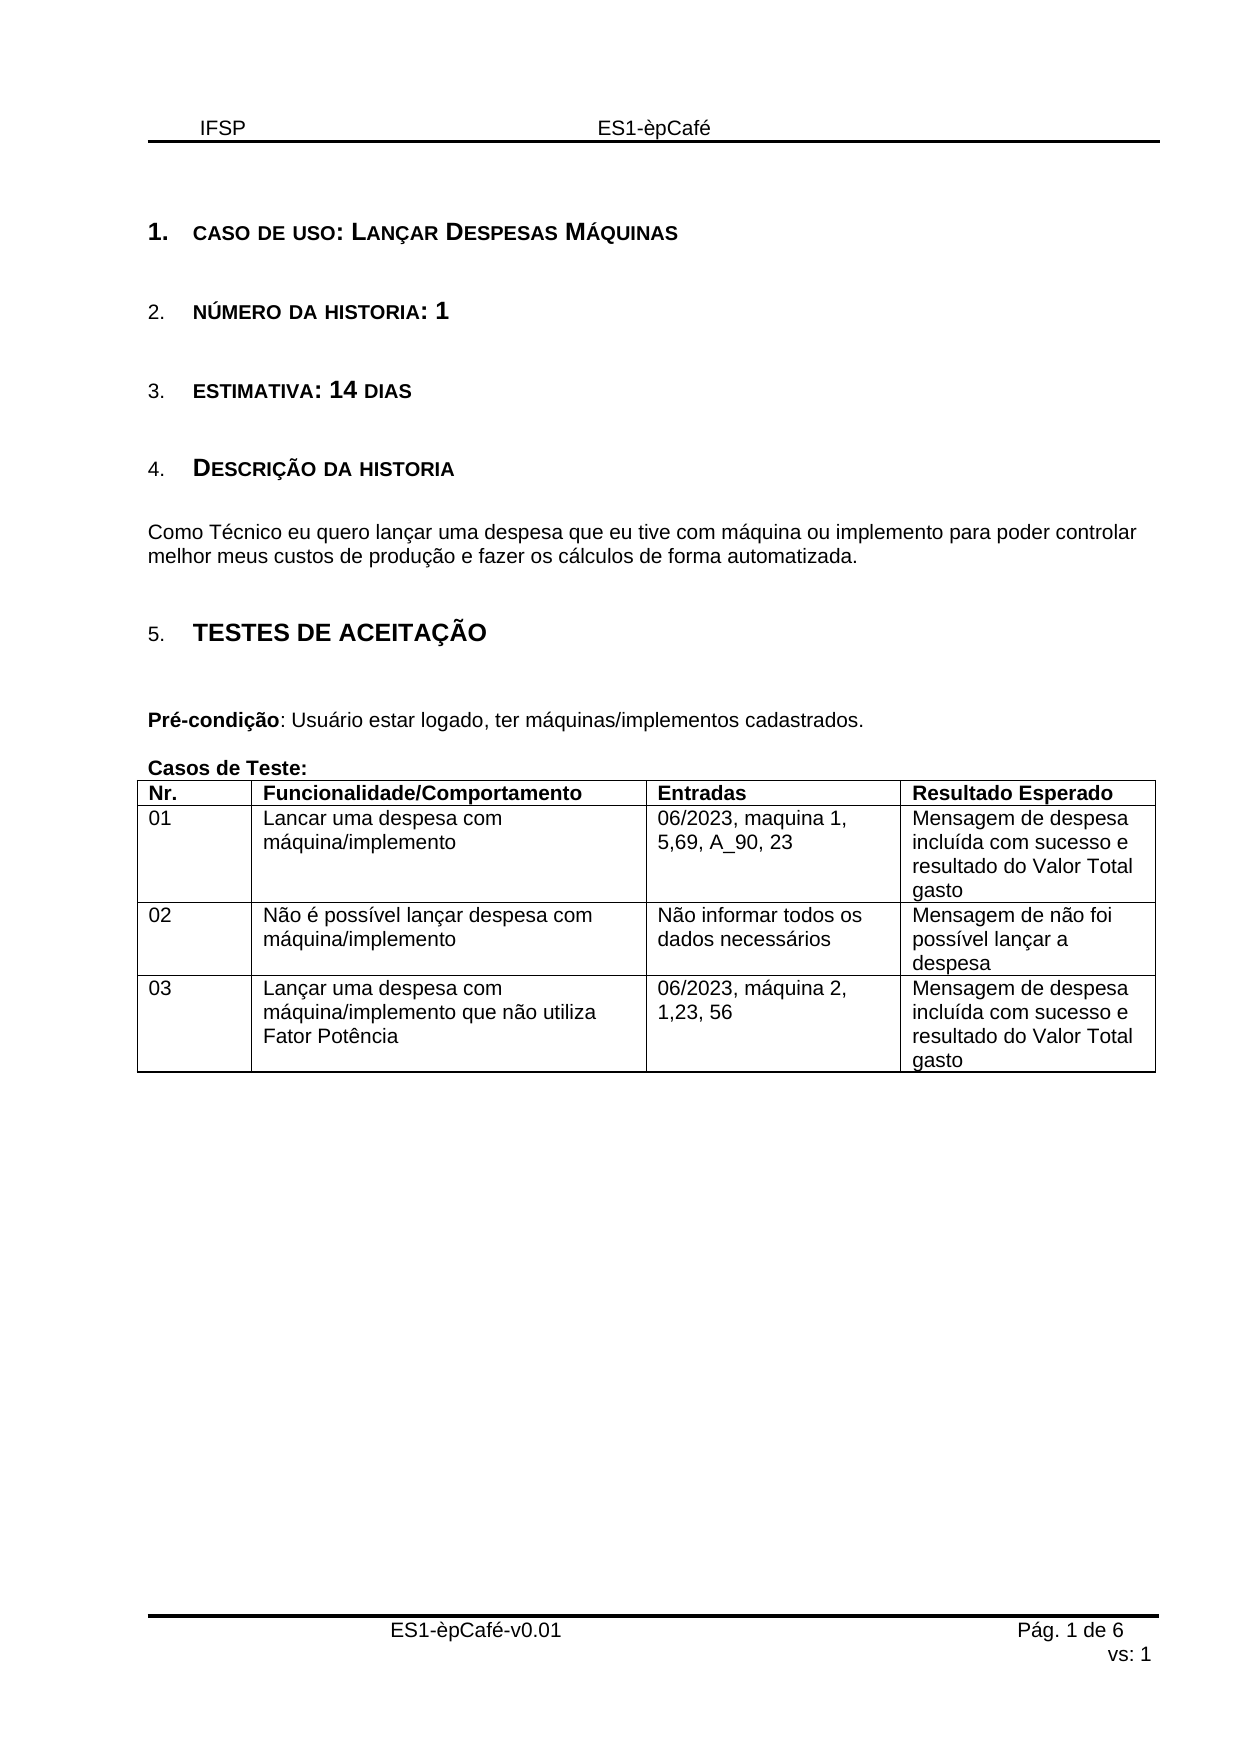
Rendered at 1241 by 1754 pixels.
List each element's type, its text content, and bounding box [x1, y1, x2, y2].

table_cell Lançar uma despesa com máquina/implemento que não utiliza Fator Potência [252, 976, 646, 1071]
list número da historia: 1 [148, 296, 1152, 325]
table_cell Mensagem de despesa incluída com sucesso e resultado do Valor Total gasto [901, 976, 1155, 1071]
text Pré-condição: Usuário estar logado, ter máquinas/implementos cadastrados. [148, 708, 1152, 732]
table_header Resultado Esperado [901, 781, 1155, 805]
text Como Técnico eu quero lançar uma despesa que eu tive com máquina ou implemento para poder controlar melhor meus custos de produção e fazer os cálculos de forma automatizada. [148, 520, 1152, 568]
table_cell 01 [138, 806, 251, 902]
table_cell 03 [138, 976, 251, 1071]
table_cell 02 [138, 903, 251, 974]
table_cell 06/2023, máquina 2, 1,23, 56 [647, 976, 900, 1071]
table_header Funcionalidade/Comportamento [252, 781, 646, 805]
table_cell Mensagem de despesa incluída com sucesso e resultado do Valor Total gasto [901, 806, 1155, 902]
list caso de uso: Lançar Despesas Máquinas [148, 217, 1152, 246]
table_cell Mensagem de não foi possível lançar a despesa [901, 903, 1155, 974]
list Descrição da historia [148, 453, 1152, 482]
table_cell 06/2023, maquina 1, 5,69, A_90, 23 [647, 806, 900, 902]
table_header Nr. [138, 781, 251, 805]
table_cell Lancar uma despesa com máquina/implemento [252, 806, 646, 902]
table_cell Não informar todos os dados necessários [647, 903, 900, 974]
text Casos de Teste: [148, 756, 1152, 780]
table_cell Não é possível lançar despesa com máquina/implemento [252, 903, 646, 974]
table_header Entradas [647, 781, 900, 805]
list TESTES DE ACEITAÇÃO [148, 618, 1152, 646]
list estimativa: 14 dias [148, 375, 1152, 403]
